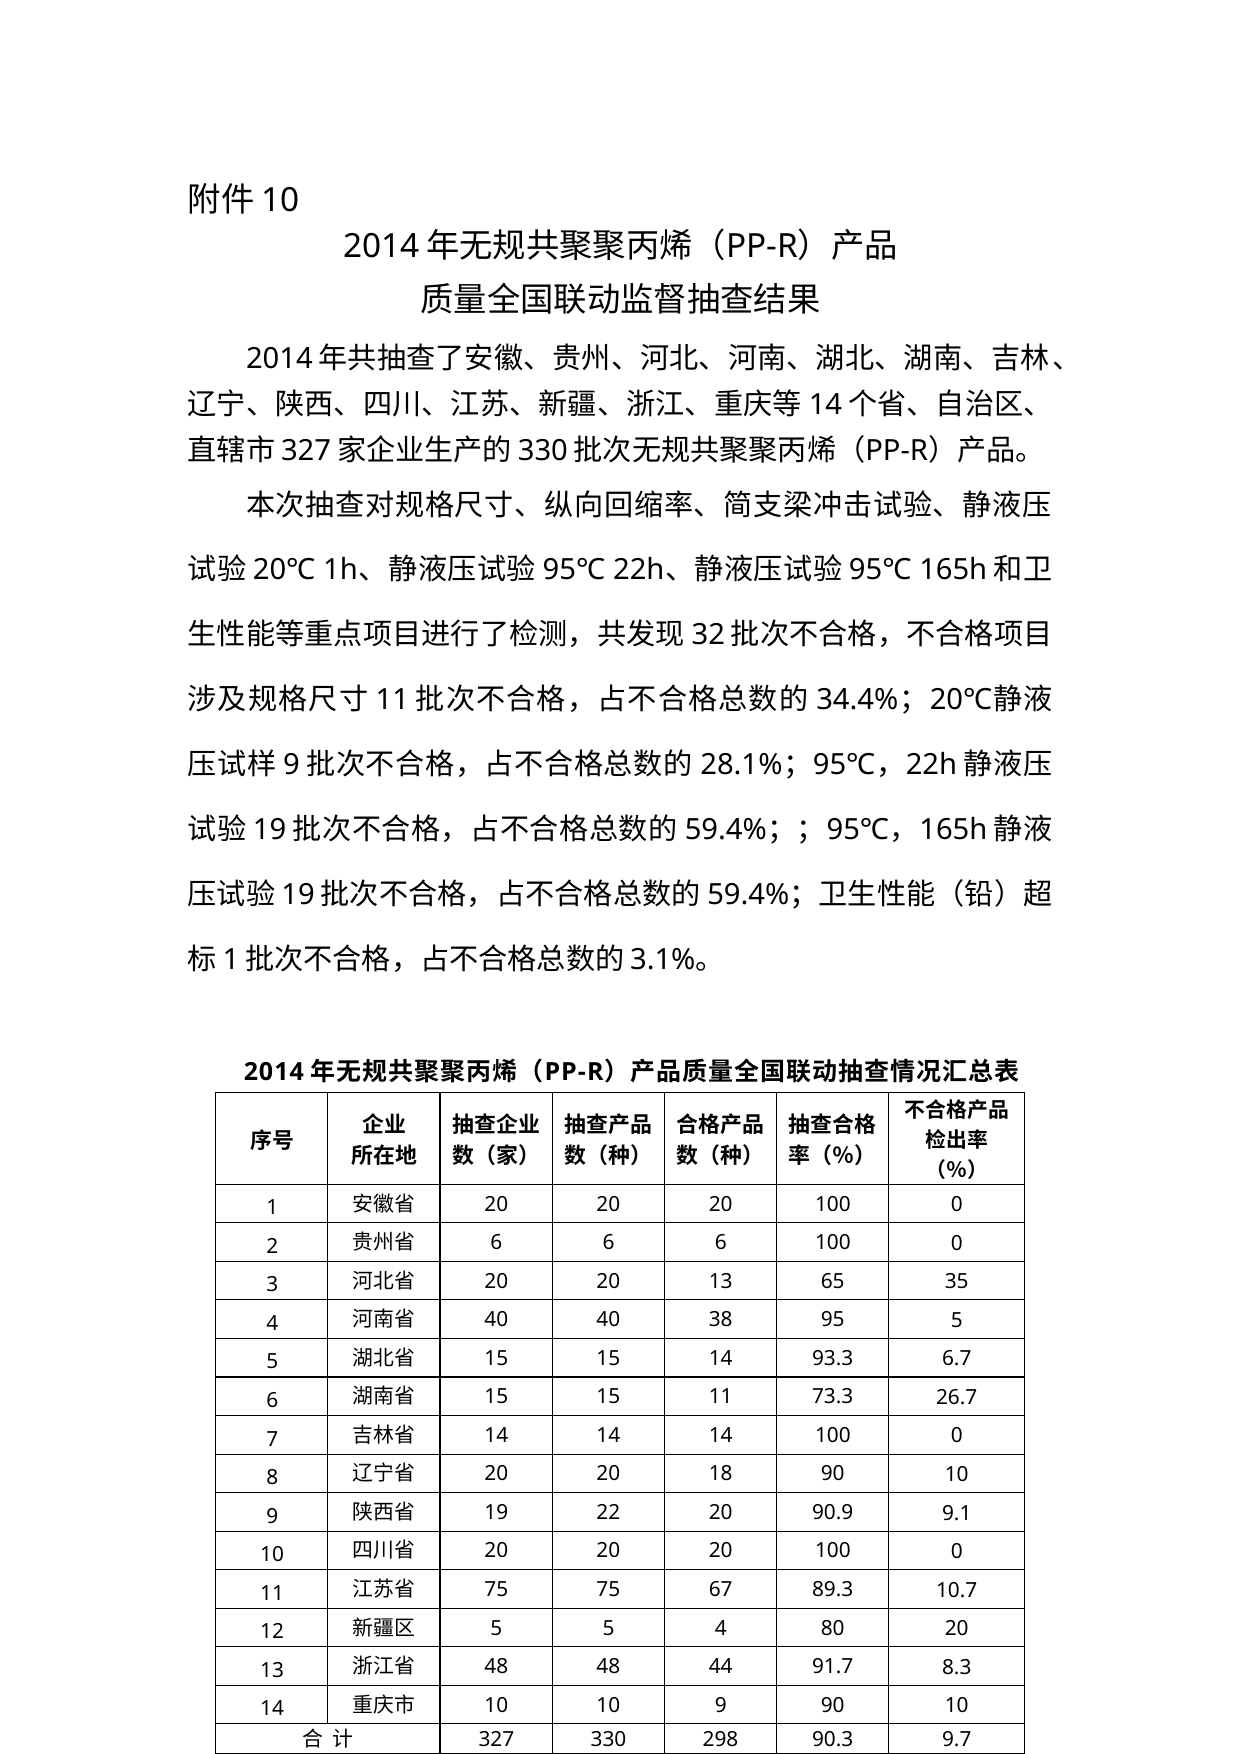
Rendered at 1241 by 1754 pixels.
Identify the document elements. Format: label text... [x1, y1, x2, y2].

table_cell 0 [889, 1223, 1024, 1261]
table_cell 11 [665, 1378, 776, 1415]
table_cell 8 [216, 1455, 327, 1492]
table_cell 0 [889, 1532, 1024, 1569]
table_cell 0 [889, 1416, 1024, 1453]
table_cell 9.1 [889, 1493, 1024, 1531]
table_cell 10 [889, 1686, 1024, 1723]
table_cell 安徽省 [328, 1185, 439, 1222]
table_cell 20 [441, 1185, 552, 1222]
table_cell 14 [553, 1416, 664, 1453]
table_cell 89.3 [777, 1570, 888, 1608]
table_cell 100 [777, 1223, 888, 1261]
table_cell 10 [889, 1455, 1024, 1492]
text 2014年共抽查了安徽、贵州、河北、河南、湖北、湖南、吉林、辽宁、陕西、四川、江苏、新疆、浙江、重庆等14个省、自治区、直辖市327家企业生产的330批次无规共聚聚丙烯（PP-R）产品。 [187, 332, 1053, 470]
table_cell 7 [216, 1416, 327, 1453]
table_cell 20 [441, 1532, 552, 1569]
table_cell 江苏省 [328, 1570, 439, 1608]
table_cell 20 [553, 1262, 664, 1299]
table_cell 80 [777, 1609, 888, 1646]
table_cell 4 [665, 1609, 776, 1646]
table_cell 20 [553, 1185, 664, 1222]
table_cell 20 [665, 1532, 776, 1569]
table_cell 13 [665, 1262, 776, 1299]
table_cell 5 [553, 1609, 664, 1646]
table_cell 100 [777, 1532, 888, 1569]
table_cell 贵州省 [328, 1223, 439, 1261]
table_cell 22 [553, 1493, 664, 1531]
table_cell 0 [889, 1185, 1024, 1222]
table_cell 辽宁省 [328, 1455, 439, 1492]
table_cell 20 [889, 1609, 1024, 1646]
table_cell 9.7 [889, 1724, 1024, 1753]
table_cell 20 [665, 1493, 776, 1531]
table_cell 19 [441, 1493, 552, 1531]
table_cell 9 [665, 1686, 776, 1723]
table_cell 11 [216, 1570, 327, 1608]
table_cell 20 [665, 1185, 776, 1222]
table_cell 90.3 [777, 1724, 888, 1753]
table_cell 90 [777, 1455, 888, 1492]
table_cell 20 [553, 1455, 664, 1492]
table_cell 6 [216, 1378, 327, 1415]
table_cell 65 [777, 1262, 888, 1299]
table_cell 327 [441, 1724, 552, 1753]
table_cell 重庆市 [328, 1686, 439, 1723]
table_cell 20 [441, 1262, 552, 1299]
table_header 抽查企业数（家） [441, 1093, 552, 1184]
table_cell 5 [216, 1339, 327, 1376]
table_cell 2 [216, 1223, 327, 1261]
table_cell 新疆区 [328, 1609, 439, 1646]
table_cell 75 [553, 1570, 664, 1608]
text 本次抽查对规格尺寸、纵向回缩率、简支梁冲击试验、静液压试验 1h、静液压试验 22h、静液压试验 165h和卫生性能等重点项目进行了检测，共发现32批次不合格，不合格项目涉及规格尺寸11批次不合格，占不合格总数的34.4%；20℃静液压试样9批次不合格，占不合格总数的28.1%；95℃，22h静液压试验19批次不合格，占不合格总数的59.4%；；95℃，165h静液压试验19批次不合格，占不合格总数的59.4%；卫生性能（铅）超标1批次不合格，占不合格总数的3.1%。 [187, 470, 1053, 990]
table_cell 10 [216, 1532, 327, 1569]
table_cell 40 [441, 1300, 552, 1338]
table_cell 浙江省 [328, 1647, 439, 1685]
table_cell 93.3 [777, 1339, 888, 1376]
table_cell 10 [553, 1686, 664, 1723]
table_cell 73.3 [777, 1378, 888, 1415]
table_cell 67 [665, 1570, 776, 1608]
table_cell 9 [216, 1493, 327, 1531]
table_cell 48 [553, 1647, 664, 1685]
table_cell 河北省 [328, 1262, 439, 1299]
table_cell 8.3 [889, 1647, 1024, 1685]
text 2014年无规共聚聚丙烯（PP-R）产品质量全国联动抽查情况汇总表 [187, 1022, 1053, 1087]
text 质量全国联动监督抽查结果 [187, 278, 1053, 320]
table_header 合格产品数（种） [665, 1093, 776, 1184]
table_cell 75 [441, 1570, 552, 1608]
table_cell 20 [553, 1532, 664, 1569]
table_cell 44 [665, 1647, 776, 1685]
table_cell 四川省 [328, 1532, 439, 1569]
table_cell 15 [441, 1378, 552, 1415]
table_cell 38 [665, 1300, 776, 1338]
table_cell 15 [553, 1378, 664, 1415]
table_cell 40 [553, 1300, 664, 1338]
table_cell 6 [665, 1223, 776, 1261]
table_cell 20 [441, 1455, 552, 1492]
table_header 不合格产品检出率（％） [889, 1093, 1024, 1184]
table_cell 14 [665, 1339, 776, 1376]
table_cell 10.7 [889, 1570, 1024, 1608]
table_cell 4 [216, 1300, 327, 1338]
table_cell 5 [889, 1300, 1024, 1338]
table_cell 6 [553, 1223, 664, 1261]
table_cell 5 [441, 1609, 552, 1646]
table_cell 14 [441, 1416, 552, 1453]
table_header 序号 [216, 1093, 327, 1184]
table_cell 15 [441, 1339, 552, 1376]
table_cell 35 [889, 1262, 1024, 1299]
table_header 抽查产品数（种） [553, 1093, 664, 1184]
table_cell 12 [216, 1609, 327, 1646]
table_cell 14 [665, 1416, 776, 1453]
table_cell 95 [777, 1300, 888, 1338]
table_header 抽查合格率（％） [777, 1093, 888, 1184]
table_cell 3 [216, 1262, 327, 1299]
table_cell 13 [216, 1647, 327, 1685]
table_cell 合 计 [216, 1724, 439, 1753]
table_cell 1 [216, 1185, 327, 1222]
table_cell 100 [777, 1185, 888, 1222]
table_header 企业 所在地 [328, 1093, 439, 1184]
table_cell 330 [553, 1724, 664, 1753]
text 2014年无规共聚聚丙烯（PP-R）产品 [187, 224, 1053, 266]
table_cell 6 [441, 1223, 552, 1261]
table_cell 湖南省 [328, 1378, 439, 1415]
table_cell 陕西省 [328, 1493, 439, 1531]
table_cell 91.7 [777, 1647, 888, 1685]
table_cell 298 [665, 1724, 776, 1753]
table_cell 48 [441, 1647, 552, 1685]
text 附件10 [187, 162, 1053, 224]
table_cell 100 [777, 1416, 888, 1453]
table_cell 6.7 [889, 1339, 1024, 1376]
table_cell 14 [216, 1686, 327, 1723]
table_cell 河南省 [328, 1300, 439, 1338]
table_cell 15 [553, 1339, 664, 1376]
table_cell 26.7 [889, 1378, 1024, 1415]
table_cell 湖北省 [328, 1339, 439, 1376]
table_cell 90 [777, 1686, 888, 1723]
table_cell 吉林省 [328, 1416, 439, 1453]
table_cell 90.9 [777, 1493, 888, 1531]
table_cell 18 [665, 1455, 776, 1492]
table_cell 10 [441, 1686, 552, 1723]
